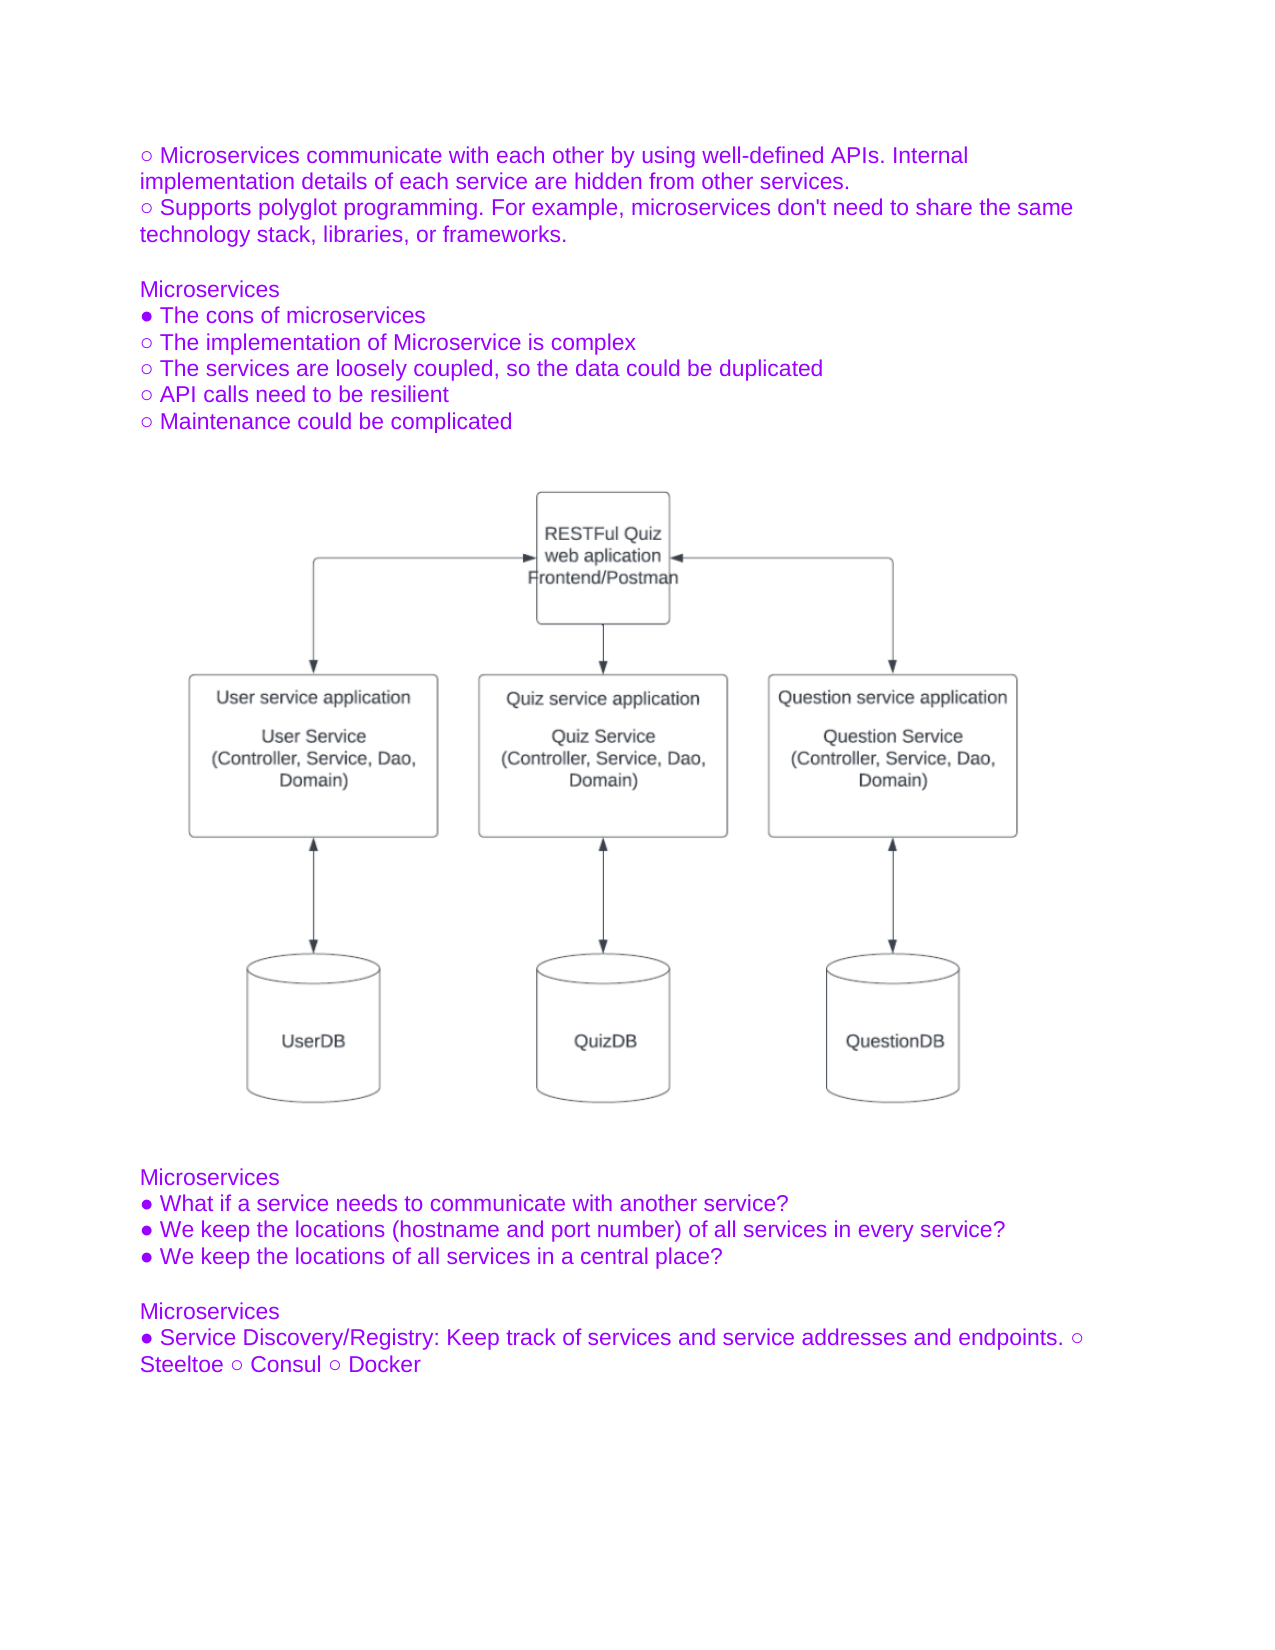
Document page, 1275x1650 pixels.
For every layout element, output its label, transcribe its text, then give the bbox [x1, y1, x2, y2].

text ○ The implementation of Microservice is complex [139, 328, 1123, 355]
text ● We keep the locations of all services in a central place? [139, 1243, 1123, 1269]
text ○ Microservices communicate with each other by using well-defined APIs. Internal implementation details of each service are hidden from other services. [139, 142, 1123, 194]
text ● We keep the locations (hostname and port number) of all services in every service? [139, 1216, 1123, 1243]
text Microservices [139, 1164, 1123, 1190]
text Microservices [139, 276, 1123, 302]
text ○ The services are loosely coupled, so the data could be duplicated [139, 355, 1123, 381]
text ○ API calls need to be resilient [139, 381, 1123, 408]
text ● Service Discovery/Registry: Keep track of services and service addresses and endpoints. ○ Steeltoe ○ Consul ○ Docker [139, 1324, 1123, 1377]
text ● What if a service needs to communicate with another service? [139, 1190, 1123, 1216]
text ○ Maintenance could be complicated [139, 408, 1123, 434]
picture [139, 433, 1081, 1135]
text ○ Supports polyglot programming. For example, microservices don't need to share the same technology stack, libraries, or frameworks. [139, 194, 1123, 247]
text Microservices [139, 1298, 1123, 1324]
text ● The cons of microservices [139, 302, 1123, 328]
